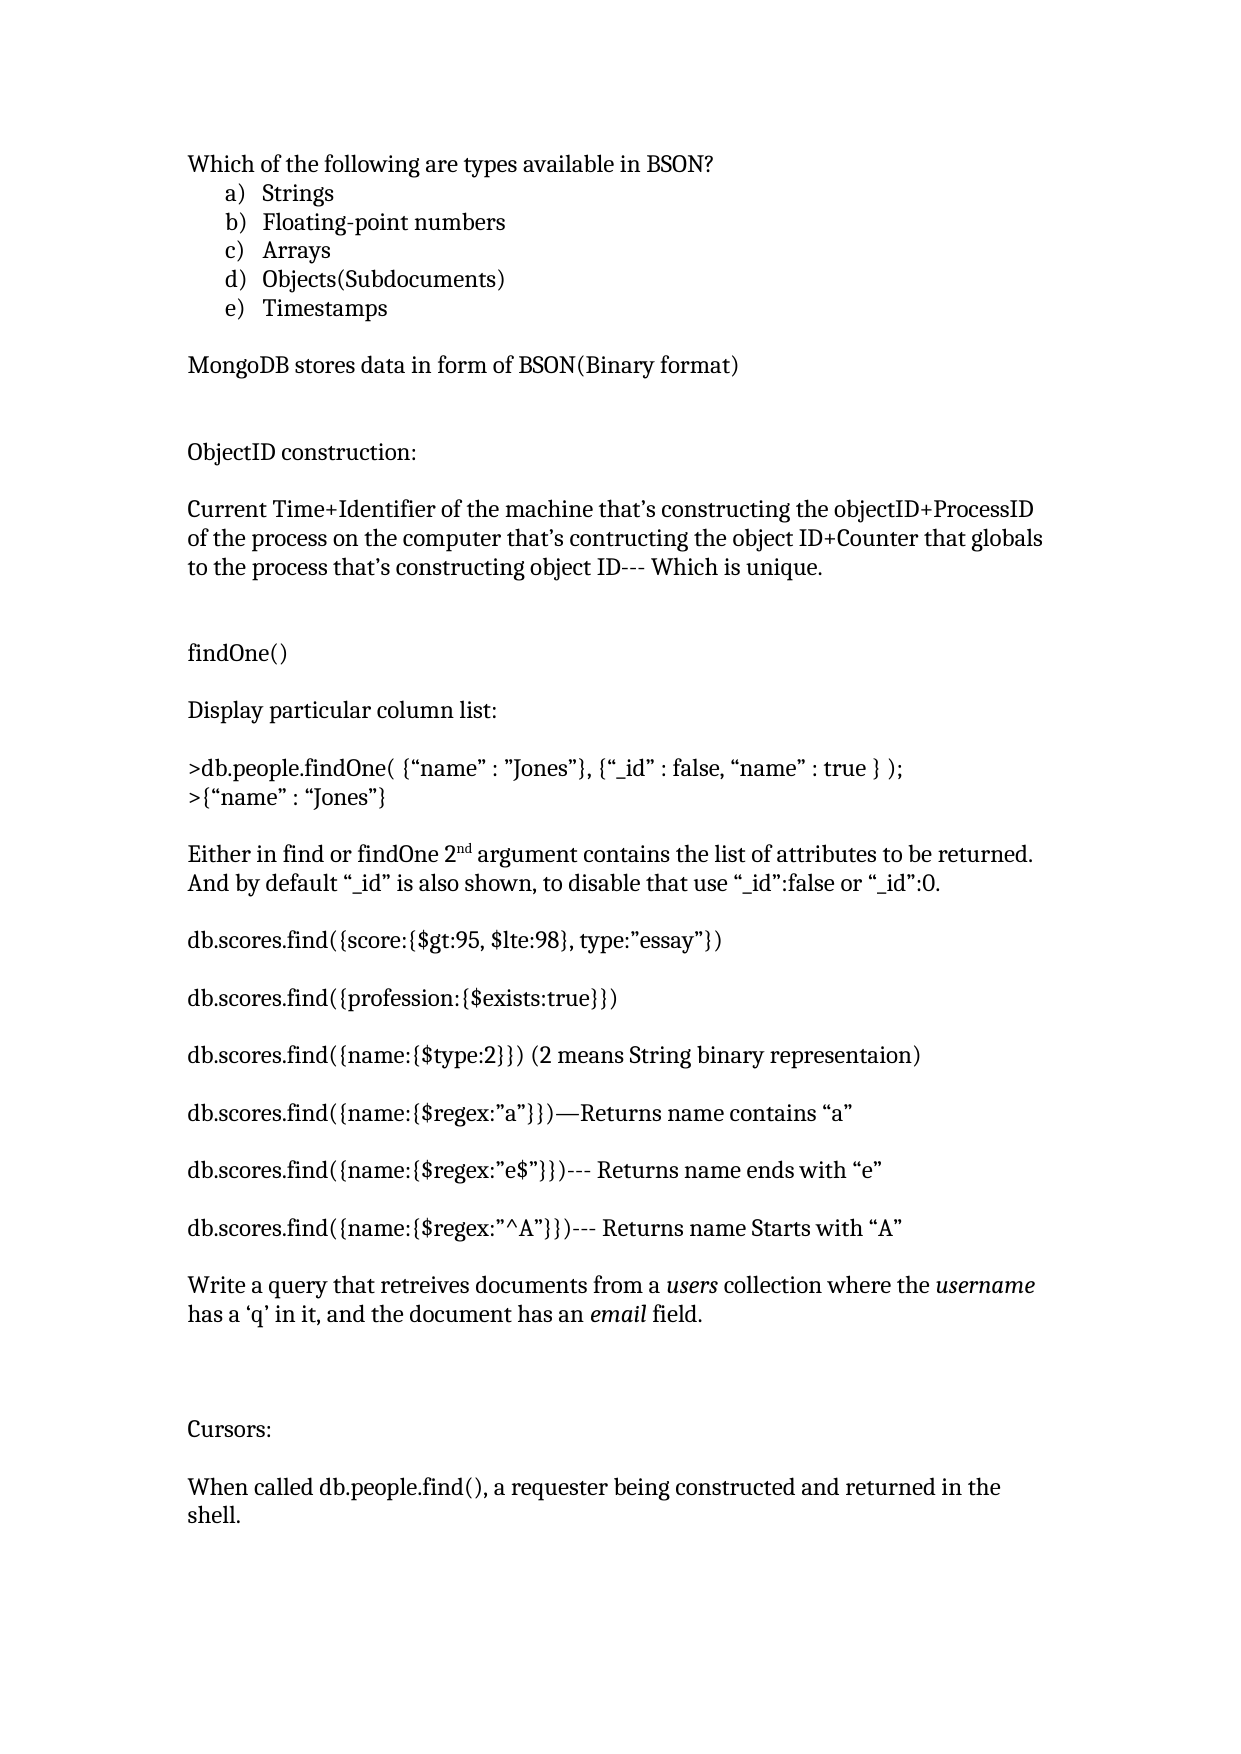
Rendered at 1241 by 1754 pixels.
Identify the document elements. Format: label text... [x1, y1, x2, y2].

text Display particular column list: [187, 696, 1053, 725]
text db.scores.find({name:{$type:2}}) (2 means String binary representaion) [187, 1041, 1053, 1070]
text Which of the following are types available in BSON? [187, 150, 1053, 179]
list Timestamps [225, 294, 1053, 322]
text Either in find or findOne 2nd argument contains the list of attributes to be returned. And by default “_id” is also shown, to disable that use “_id”:false or “_id”:0. [187, 840, 1053, 897]
text Current Time+Identifier of the machine that’s constructing the objectID+ProcessID of the process on the computer that’s contructing the object ID+Counter that globals to the process that’s constructing object ID--- Which is unique. [187, 495, 1053, 581]
text db.scores.find({profession:{$exists:true}}) [187, 984, 1053, 1012]
text db.scores.find({name:{$regex:”^A”}})--- Returns name Starts with “A” [187, 1214, 1053, 1242]
text >{“name” : “Jones”} [187, 782, 1053, 811]
text Write a query that retreives documents from a users collection where the username has a ‘q’ in it, and the document has an email field. [187, 1271, 1053, 1329]
list Floating-point numbers [225, 207, 1053, 236]
list Objects(Subdocuments) [225, 265, 1053, 294]
text db.scores.find({name:{$regex:”e$”}})--- Returns name ends with “e” [187, 1156, 1053, 1185]
text MongoDB stores data in form of BSON(Binary format) [187, 351, 1053, 380]
text db.scores.find({score:{$gt:95, $lte:98}, type:”essay”}) [187, 926, 1053, 955]
text ObjectID construction: [187, 437, 1053, 466]
text db.scores.find({name:{$regex:”a”}})—Returns name contains “a” [187, 1099, 1053, 1127]
list Arrays [225, 236, 1053, 265]
text findOne() [187, 639, 1053, 667]
list Strings [225, 179, 1053, 207]
text Cursors: [187, 1415, 1053, 1444]
text When called db.people.find(), a requester being constructed and returned in the shell. [187, 1472, 1053, 1530]
text >db.people.findOne( {“name” : ”Jones”}, {“_id” : false, “name” : true } ); [187, 754, 1053, 782]
